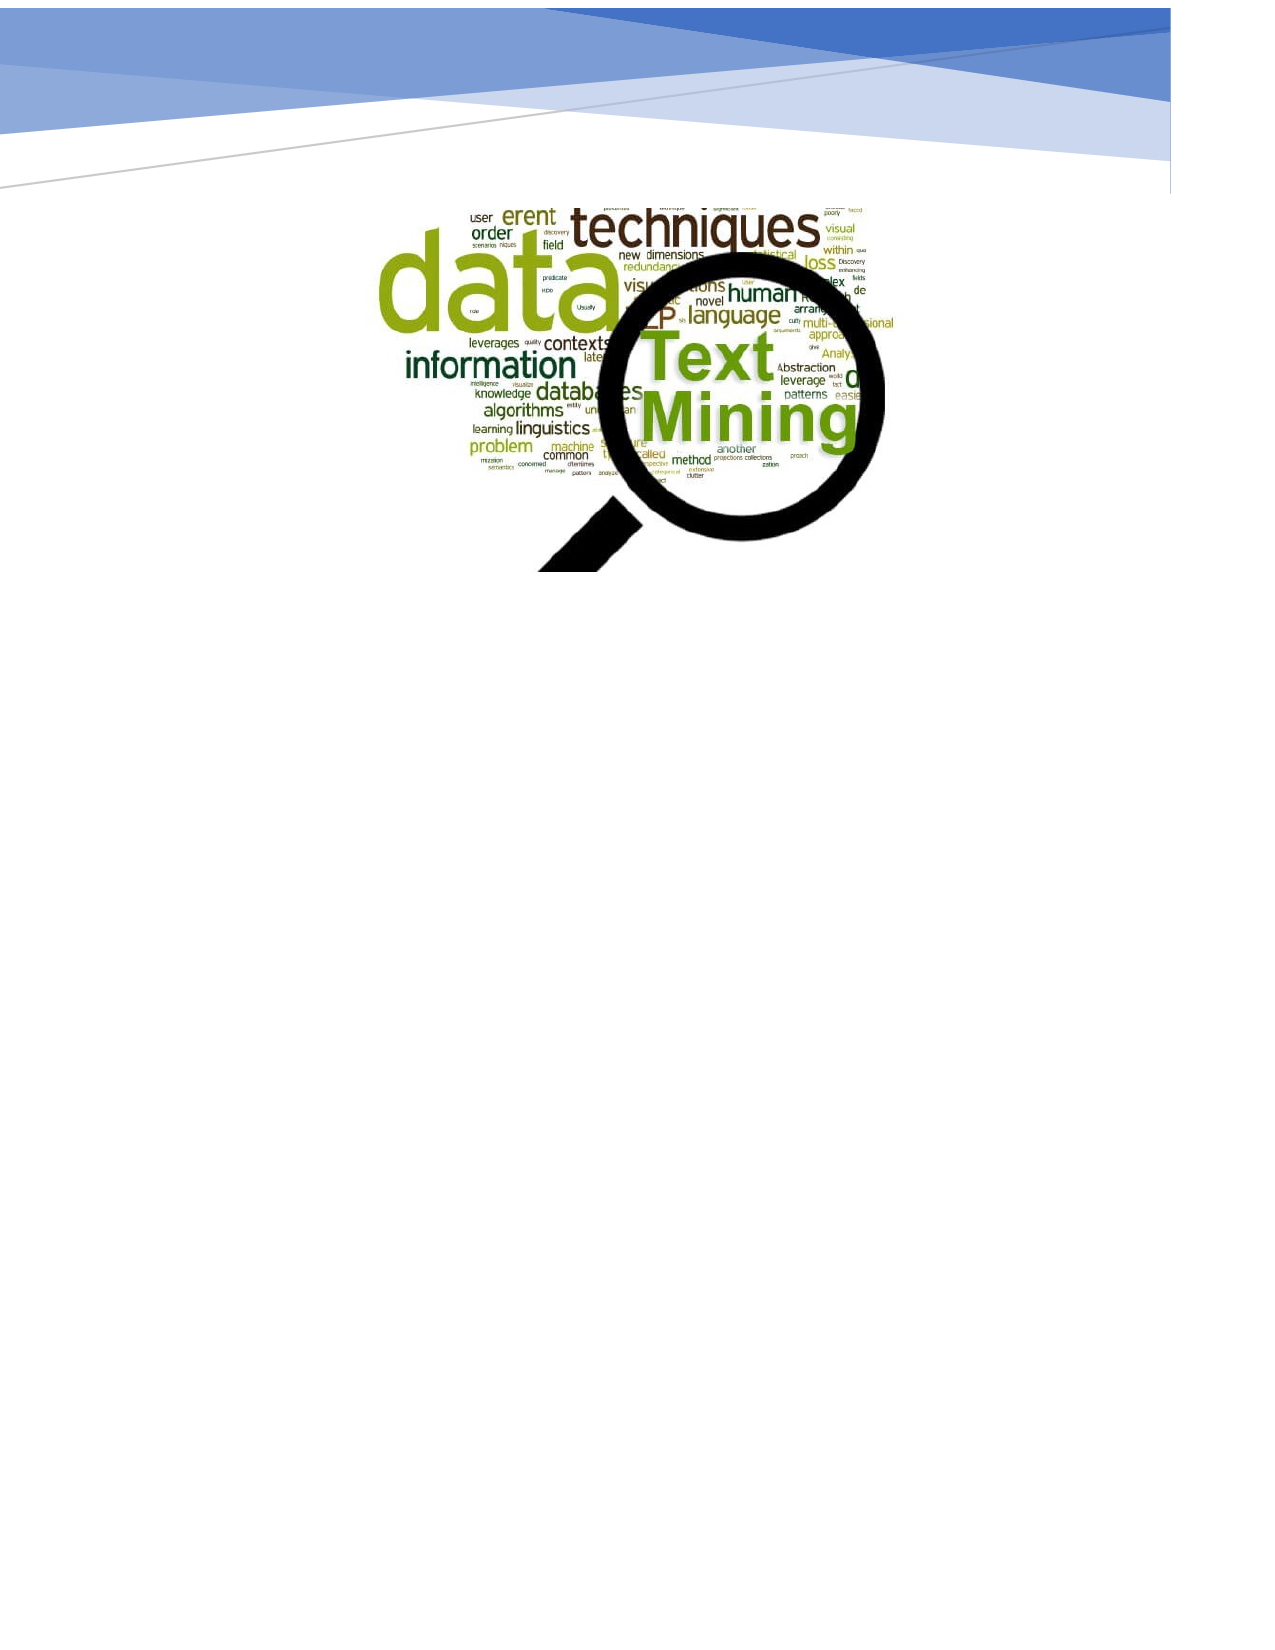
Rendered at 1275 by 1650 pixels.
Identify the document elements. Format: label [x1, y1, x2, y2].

picture [0, 8, 1171, 633]
